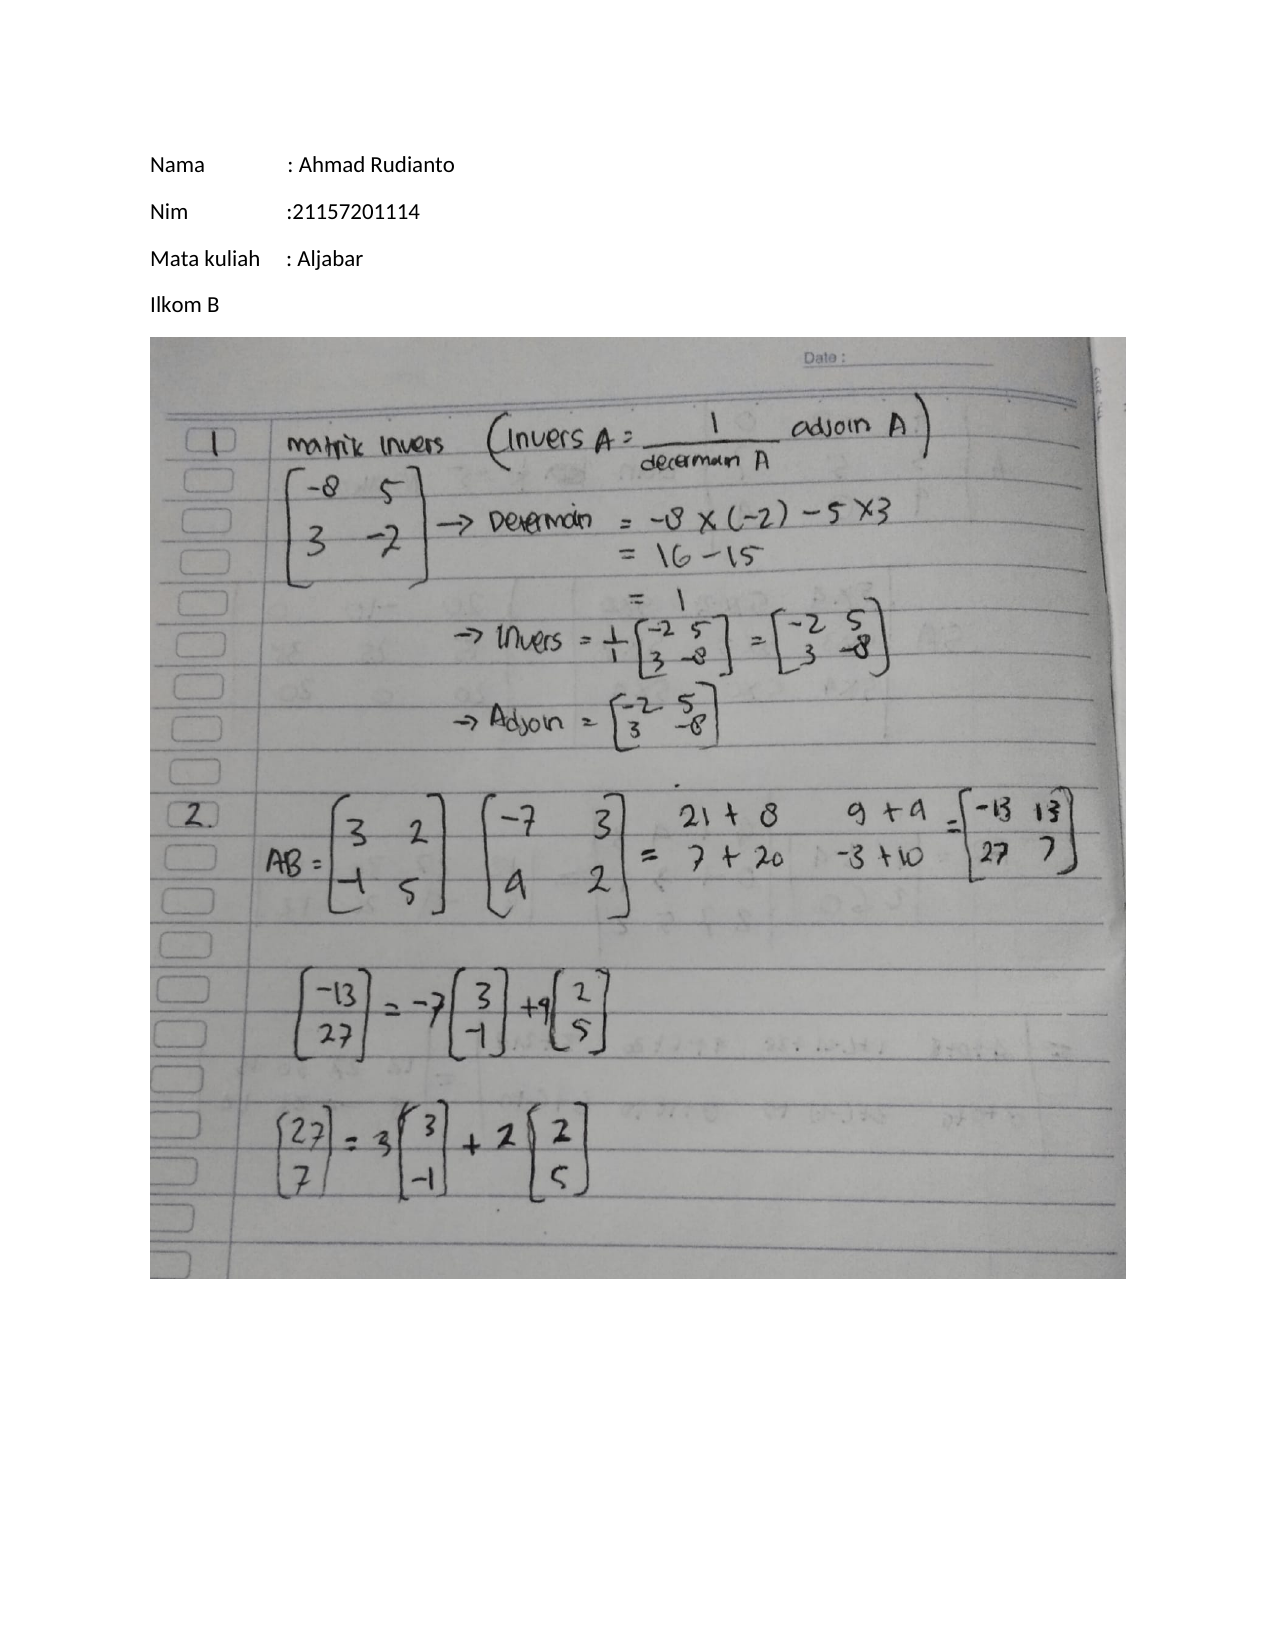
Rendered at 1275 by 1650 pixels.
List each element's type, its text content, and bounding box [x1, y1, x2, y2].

text Mata kuliah : Aljabar [150, 244, 1125, 272]
text Ilkom B [150, 291, 1125, 319]
picture [150, 337, 1126, 1279]
text Nim :21157201114 [150, 197, 1125, 225]
text Nama : Ahmad Rudianto [150, 150, 1125, 178]
